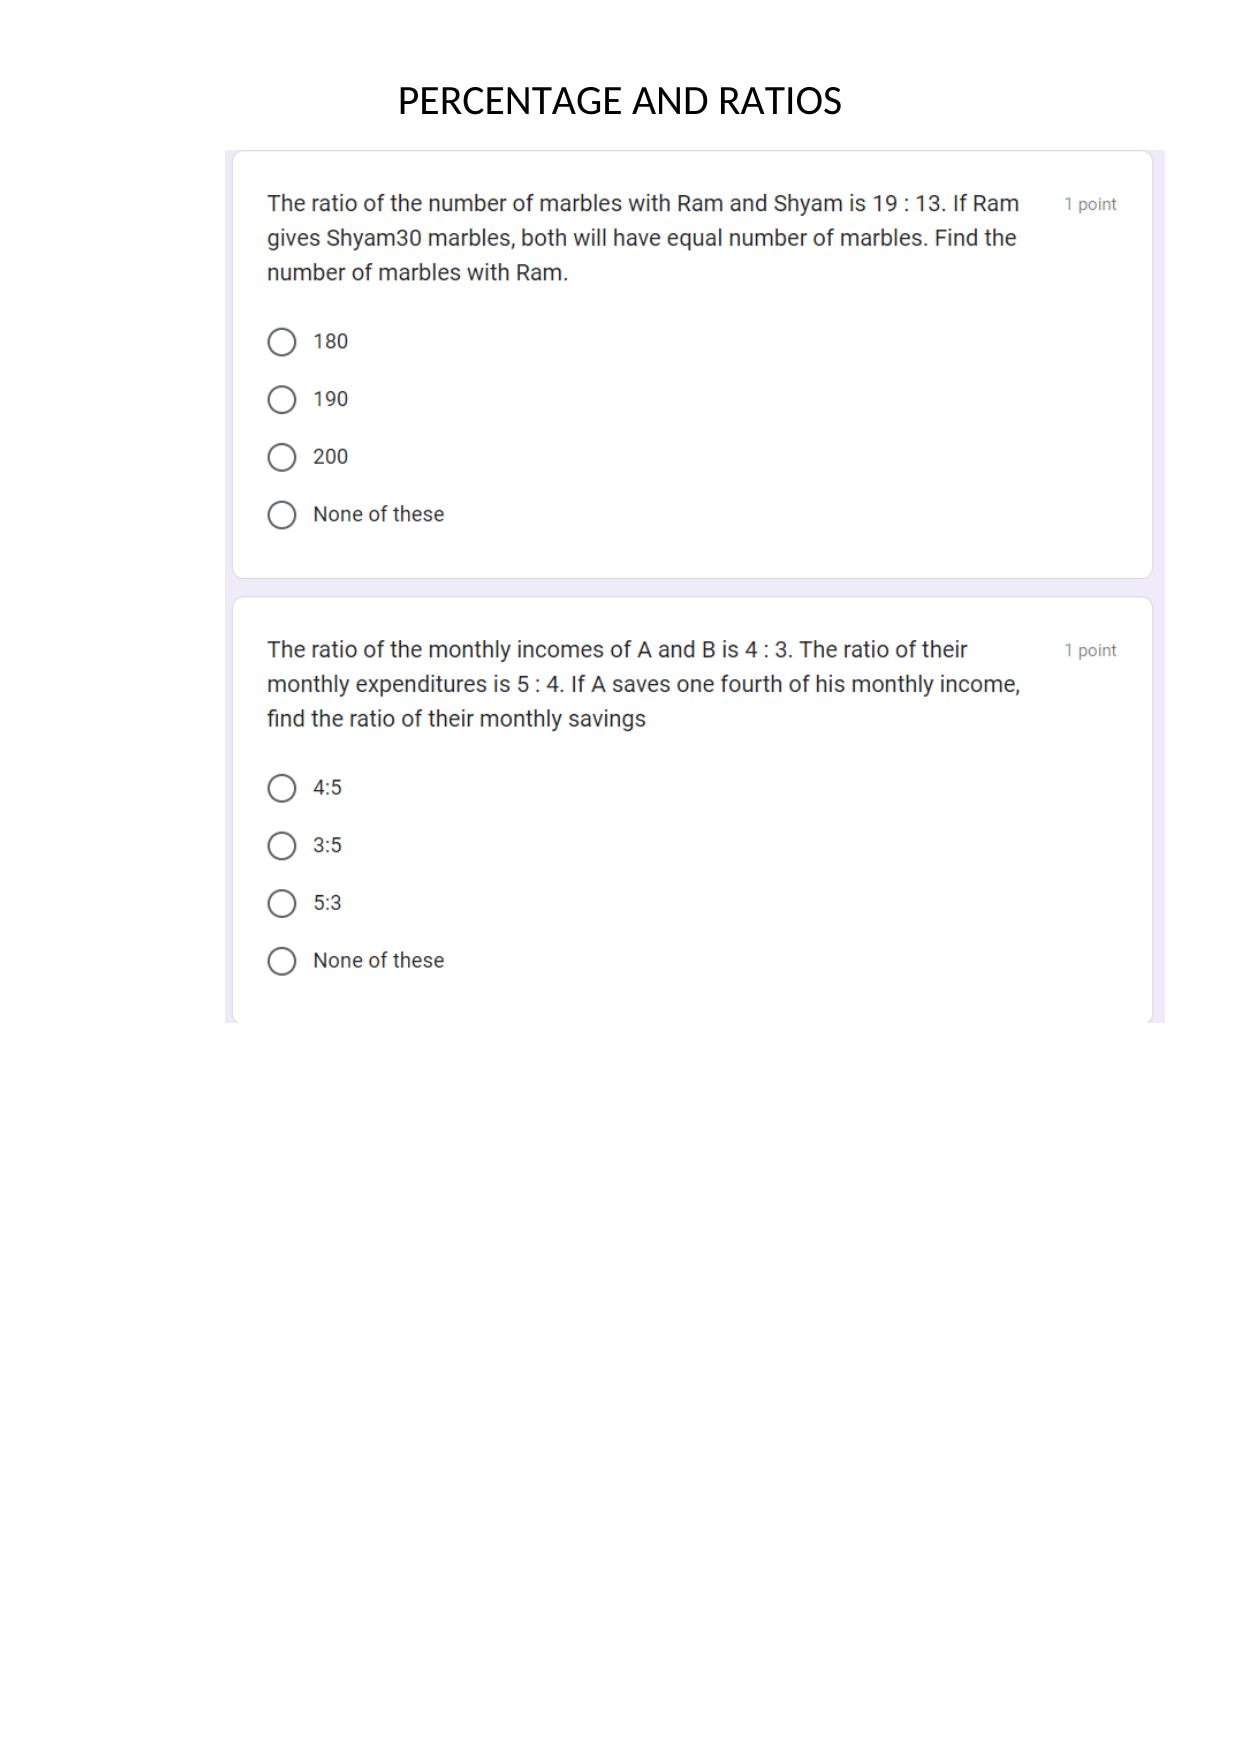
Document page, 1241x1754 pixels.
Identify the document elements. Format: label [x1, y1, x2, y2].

picture [225, 150, 1166, 1023]
